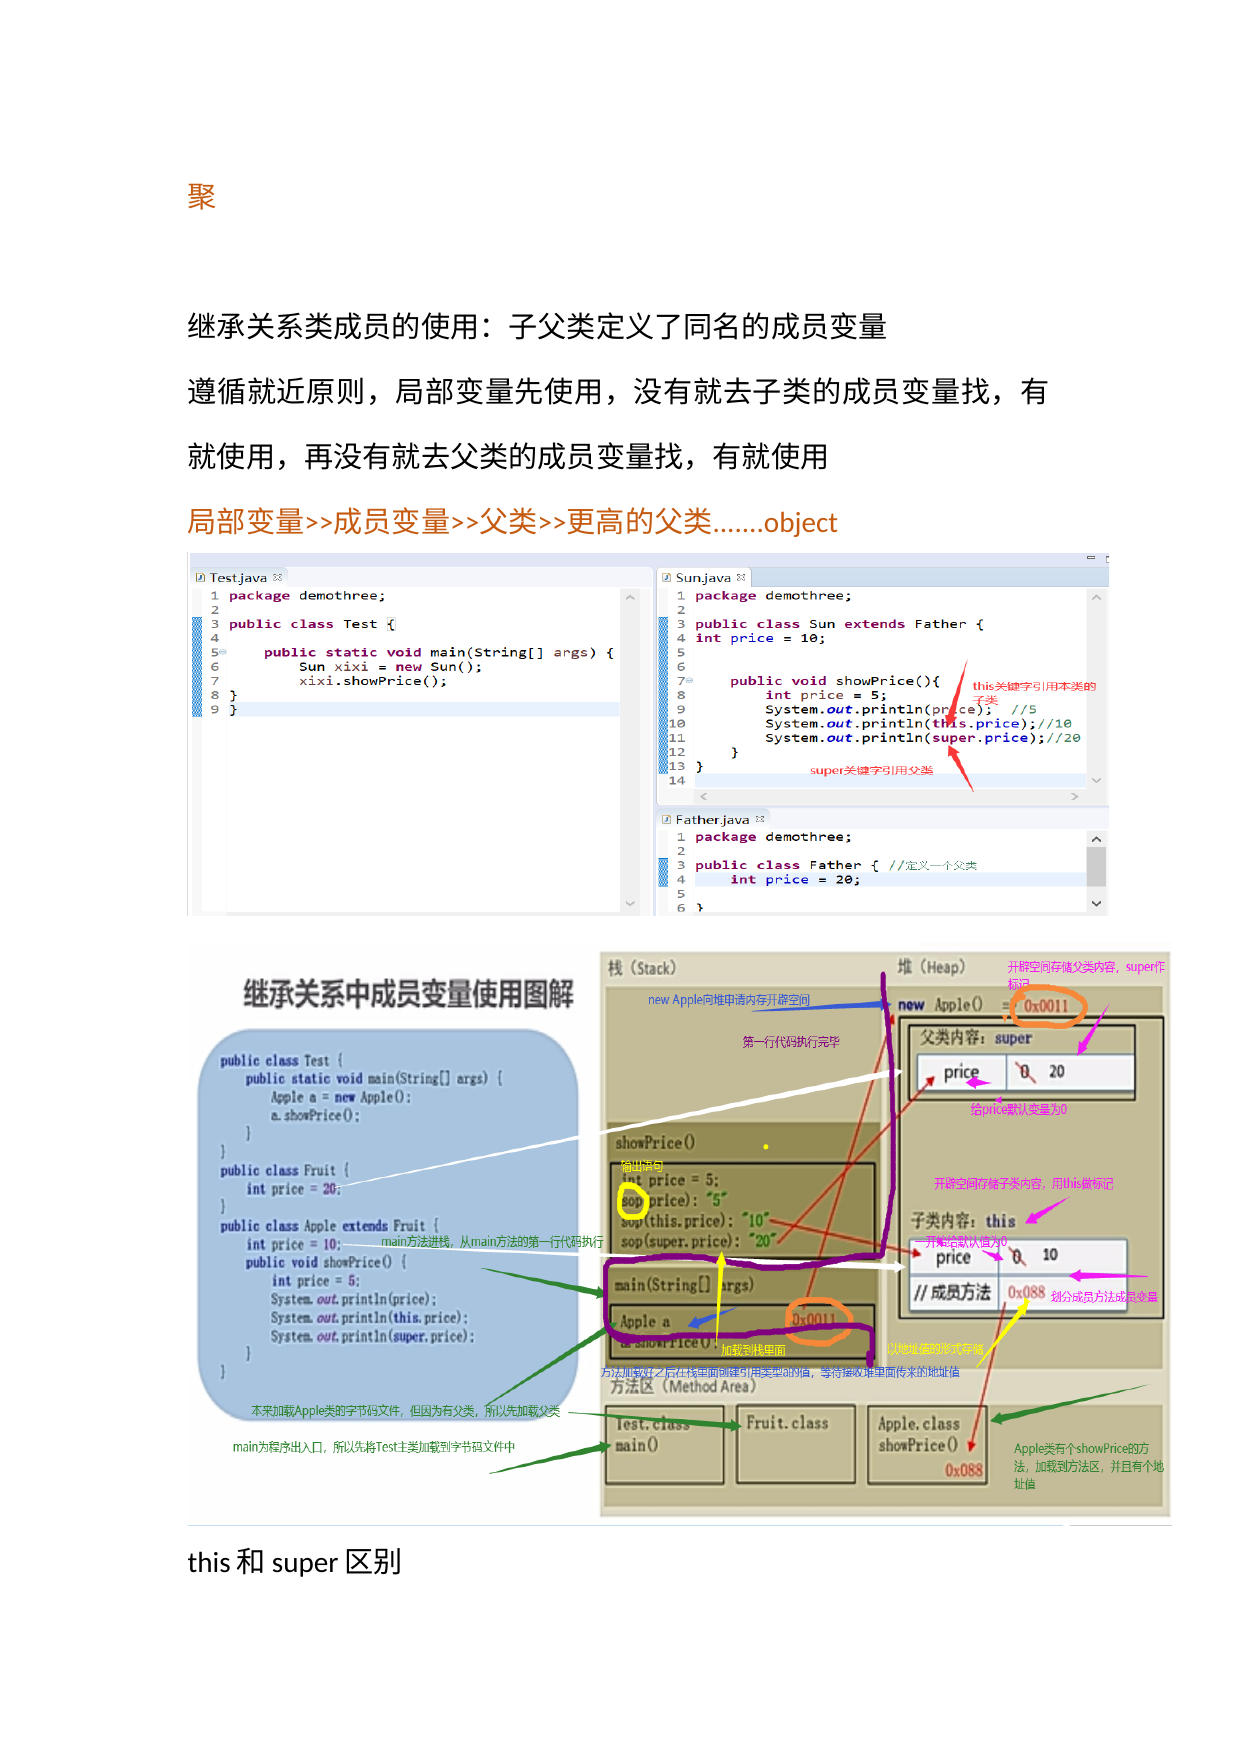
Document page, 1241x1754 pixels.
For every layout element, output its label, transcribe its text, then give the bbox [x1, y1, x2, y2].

text 遵循就近原则，局部变量先使用，没有就去子类的成员变量找，有就使用，再没有就去父类的成员变量找，有就使用 [187, 357, 1053, 487]
text 继承关系类成员的使用：子父类定义了同名的成员变量 [187, 292, 1053, 357]
text 局部变量>>成员变量>>父类>>更高的父类.......object [187, 487, 1053, 552]
picture [187, 552, 1110, 916]
picture [187, 942, 1173, 1526]
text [187, 162, 1053, 227]
text this和super区别 [187, 1527, 1053, 1592]
